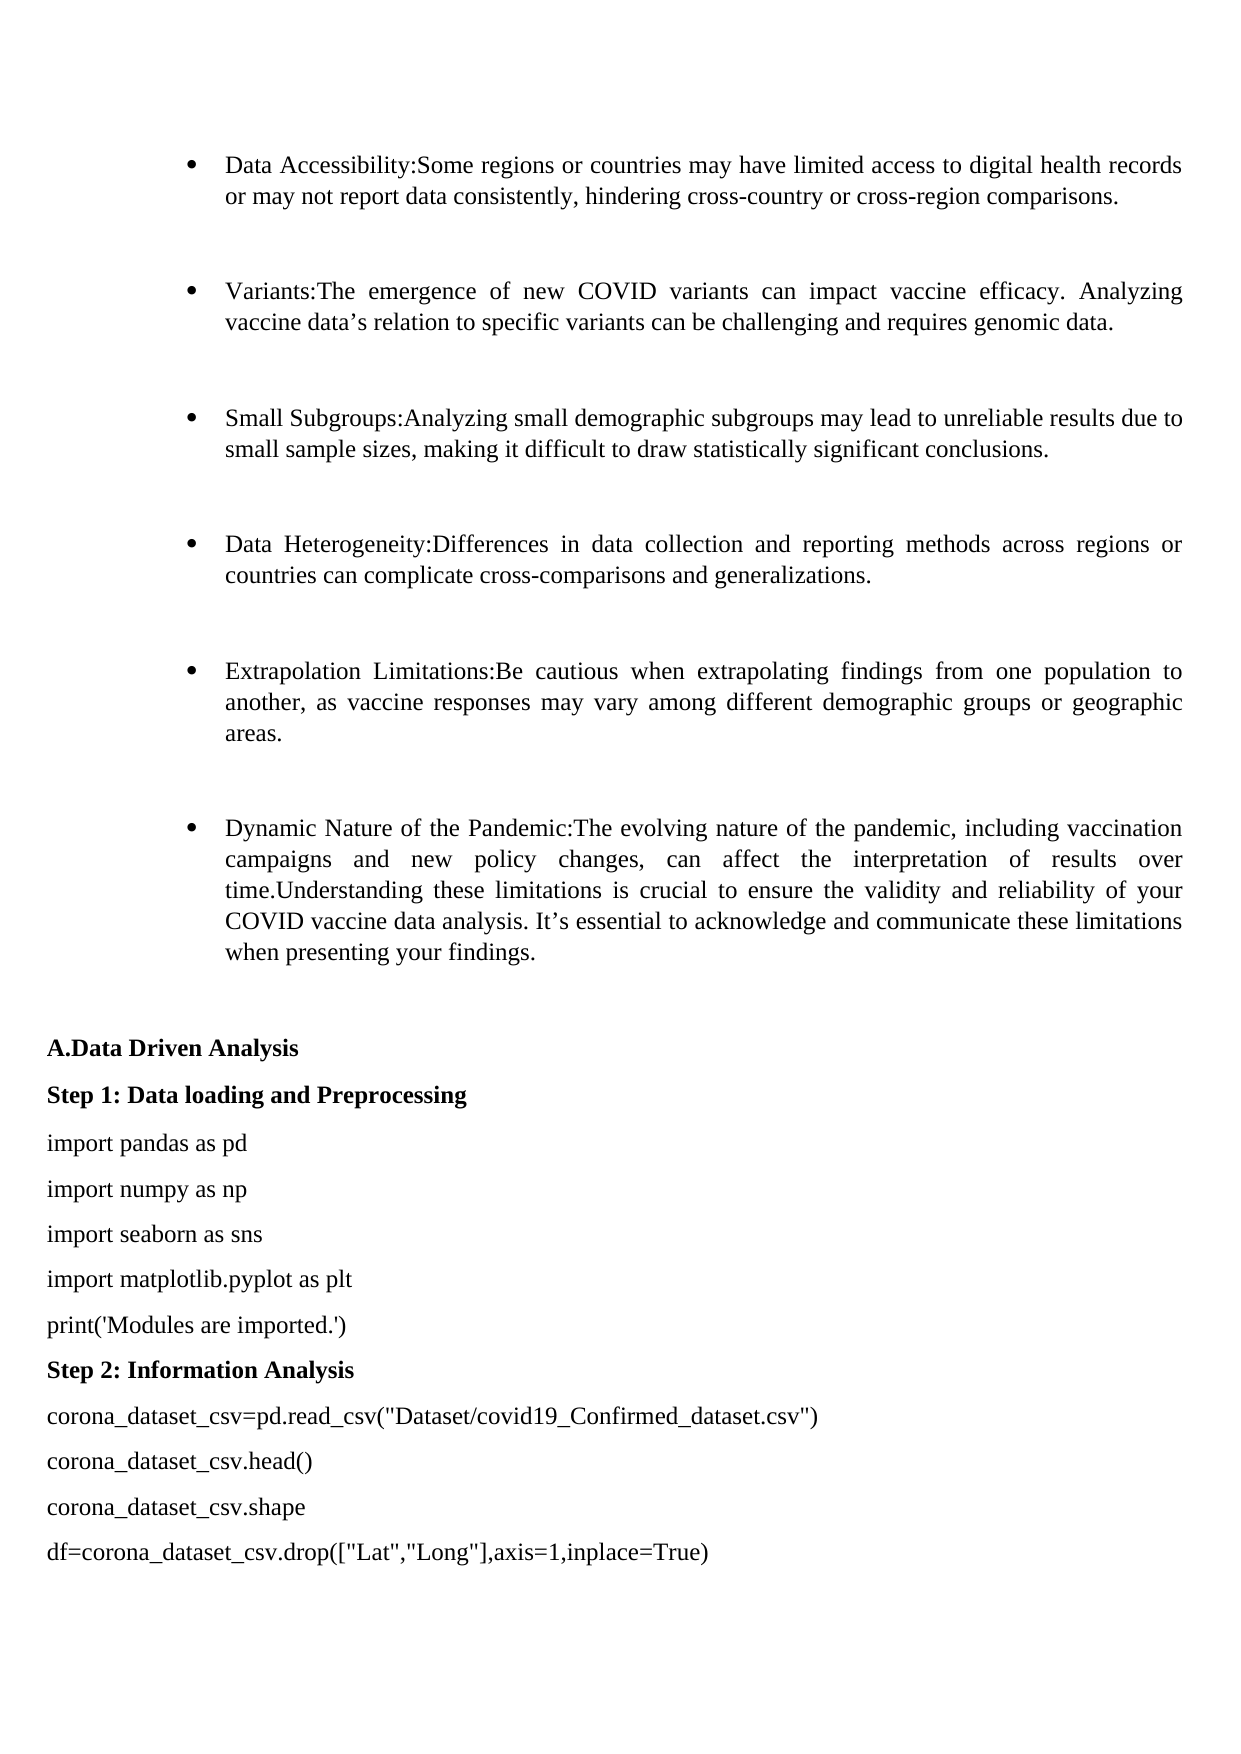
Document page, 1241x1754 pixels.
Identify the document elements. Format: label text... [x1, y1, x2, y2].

text import matplotlib.pyplot as plt [47, 1264, 1184, 1293]
text import seaborn as sns [47, 1219, 1184, 1248]
text corona_dataset_csv.shape [47, 1492, 1184, 1520]
list Variants:The emergence of new COVID variants can impact vaccine efficacy. Analyzing vaccine data’s relation to specific variants can be challenging and requires genomic data. [187, 276, 1184, 336]
text Step 1: Data loading and Preprocessing [47, 1081, 1184, 1109]
list Data Accessibility:Some regions or countries may have limited access to digital health records or may not report data consistently, hindering cross-country or cross-region comparisons. [187, 150, 1184, 210]
text import numpy as np [47, 1174, 1184, 1202]
text import pandas as pd [47, 1128, 1184, 1157]
text corona_dataset_csv=pd.read_csv("Dataset/covid19_Confirmed_dataset.csv") [47, 1401, 1184, 1429]
list Dynamic Nature of the Pandemic:The evolving nature of the pandemic, including vaccination campaigns and new policy changes, can affect the interpretation of results over time.Understanding these limitations is crucial to ensure the validity and reliability of your COVID vaccine data analysis. It’s essential to acknowledge and communicate these limitations when presenting your findings. [187, 813, 1184, 966]
text corona_dataset_csv.head() [47, 1446, 1184, 1475]
list Small Subgroups:Analyzing small demographic subgroups may lead to unreliable results due to small sample sizes, making it difficult to draw statistically significant conclusions. [187, 403, 1184, 463]
list Extrapolation Limitations:Be cautious when extrapolating findings from one population to another, as vaccine responses may vary among different demographic groups or geographic areas. [187, 656, 1184, 747]
list Data Heterogeneity:Differences in data collection and reporting methods across regions or countries can complicate cross-comparisons and generalizations. [187, 529, 1184, 589]
text Step 2: Information Analysis [47, 1355, 1184, 1384]
text A.Data Driven Analysis [47, 1033, 1184, 1062]
text df=corona_dataset_csv.drop(["Lat","Long"],axis=1,inplace=True) [47, 1537, 1184, 1566]
text print('Modules are imported.') [47, 1310, 1184, 1339]
